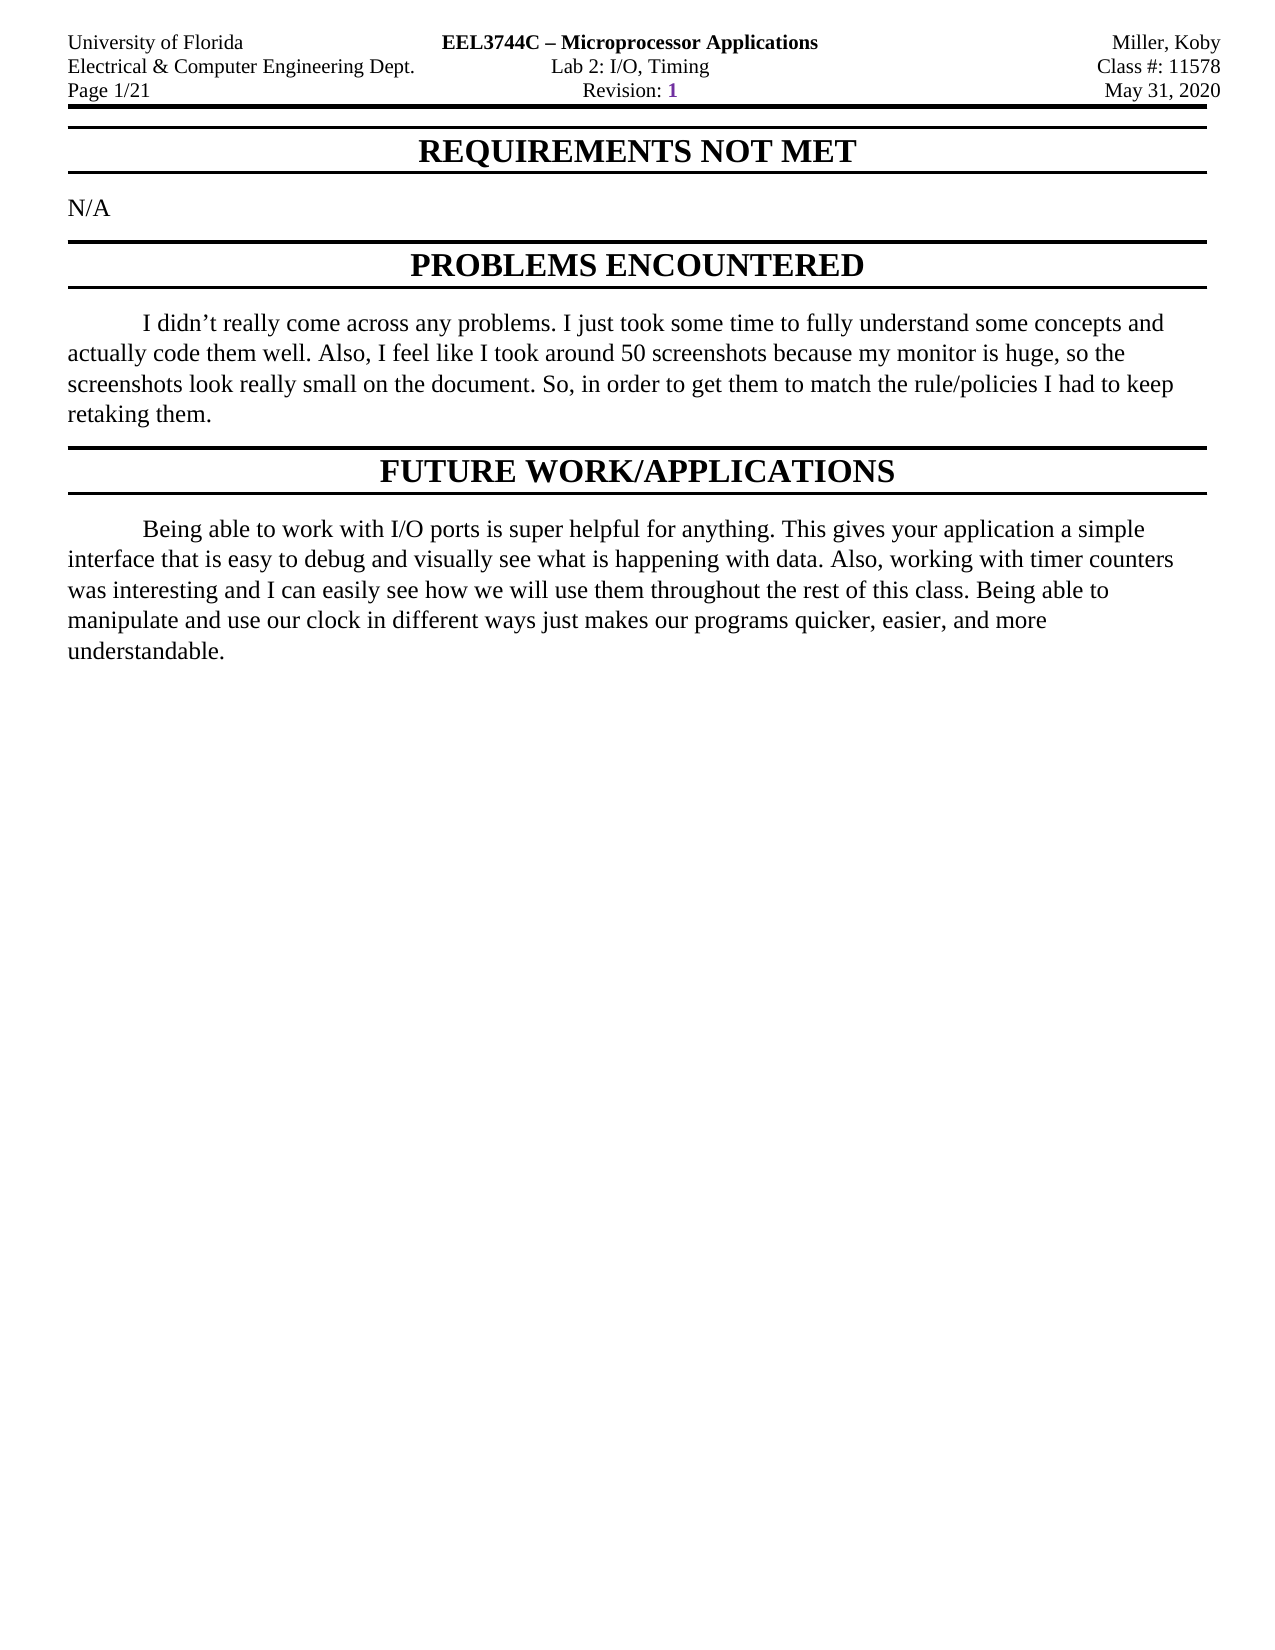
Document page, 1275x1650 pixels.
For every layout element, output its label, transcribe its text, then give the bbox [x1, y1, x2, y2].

text I didn’t really come across any problems. I just took some time to fully understand some concepts and actually code them well. Also, I feel like I took around 50 screenshots because my monitor is huge, so the screenshots look really small on the document. So, in order to get them to match the rule/policies I had to keep retaking them. [67, 308, 1207, 428]
text REQUIREMENTS NOT MET [67, 127, 1207, 174]
text Being able to work with I/O ports is super helpful for anything. This gives your application a simple interface that is easy to debug and visually see what is happening with data. Also, working with timer counters was interesting and I can easily see how we will use them throughout the rest of this class. Being able to manipulate and use our clock in different ways just makes our programs quicker, easier, and more understandable. [67, 514, 1207, 664]
text FUTURE WORK/APPLICATIONS [67, 447, 1207, 495]
text N/A [67, 193, 1207, 222]
text PROBLEMS ENCOUNTERED [67, 241, 1207, 289]
